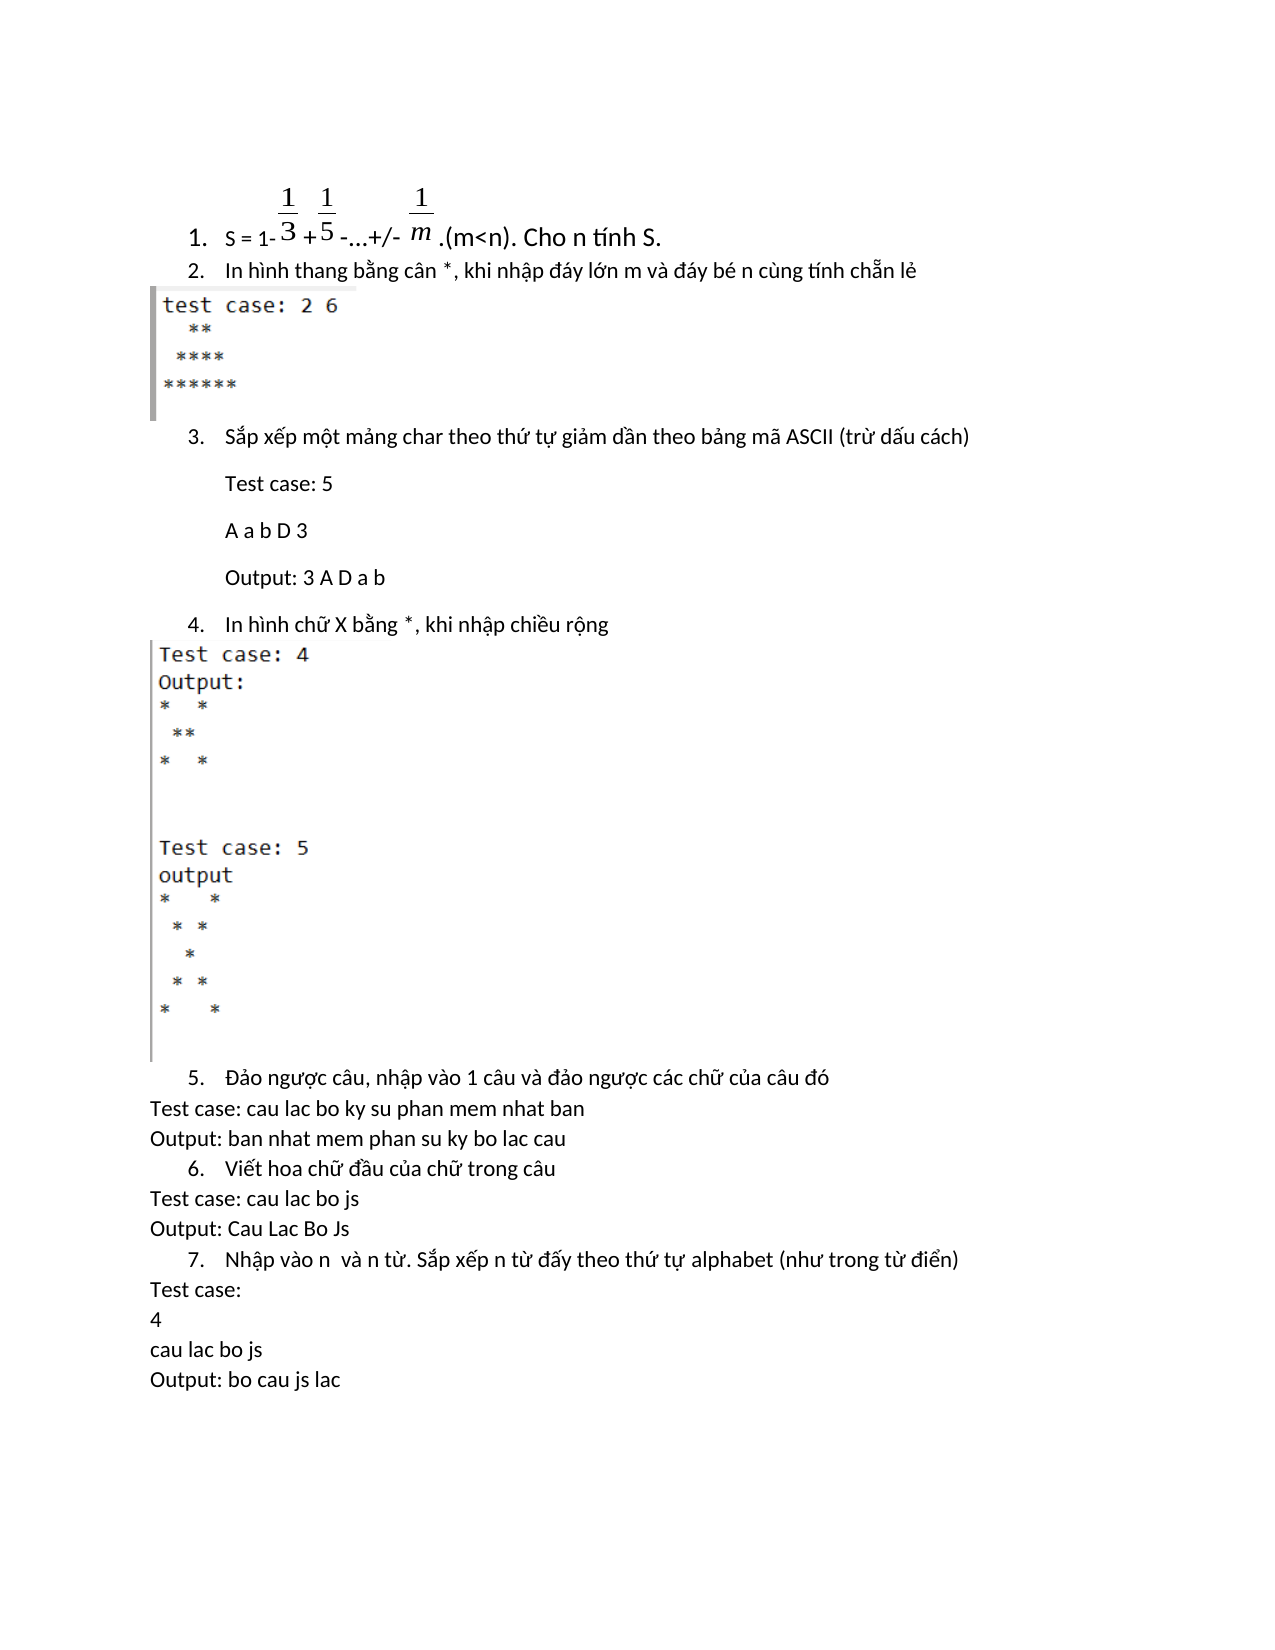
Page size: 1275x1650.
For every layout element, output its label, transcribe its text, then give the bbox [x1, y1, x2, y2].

text Output: 3 A D a b [225, 563, 1125, 591]
text Output: Cau Lac Bo Js [150, 1214, 1125, 1242]
text 4 [150, 1305, 1125, 1333]
list Viết hoa chữ đầu của chữ trong câu [187, 1154, 1125, 1182]
list S = 1-+-...+/- .(m<n). Cho n tính S. [187, 182, 1125, 253]
text Test case: 5 [225, 469, 1125, 497]
text A a b D 3 [225, 516, 1125, 544]
text Test case: [150, 1275, 1125, 1303]
text cau lac bo js [150, 1335, 1125, 1363]
list Sắp xếp một mảng char theo thứ tự giảm dần theo bảng mã ASCII (trừ dấu cách) [187, 422, 1125, 450]
list Đảo ngược câu, nhập vào 1 câu và đảo ngược các chữ của câu đó [187, 1063, 1125, 1091]
text Test case: cau lac bo ky su phan mem nhat ban [150, 1094, 1125, 1122]
text Output: ban nhat mem phan su ky bo lac cau [150, 1124, 1125, 1152]
picture [150, 286, 357, 421]
text Output: bo cau js lac [150, 1366, 1125, 1393]
list Nhập vào n và n từ. Sắp xếp n từ đấy theo thứ tự alphabet (như trong từ điển) [187, 1245, 1125, 1273]
list In hình chữ X bằng *, khi nhập chiều rộng [187, 610, 1125, 638]
list In hình thang bằng cân *, khi nhập đáy lớn m và đáy bé n cùng tính chẵn lẻ [187, 256, 1125, 284]
picture [150, 640, 392, 1062]
text Test case: cau lac bo js [150, 1184, 1125, 1212]
